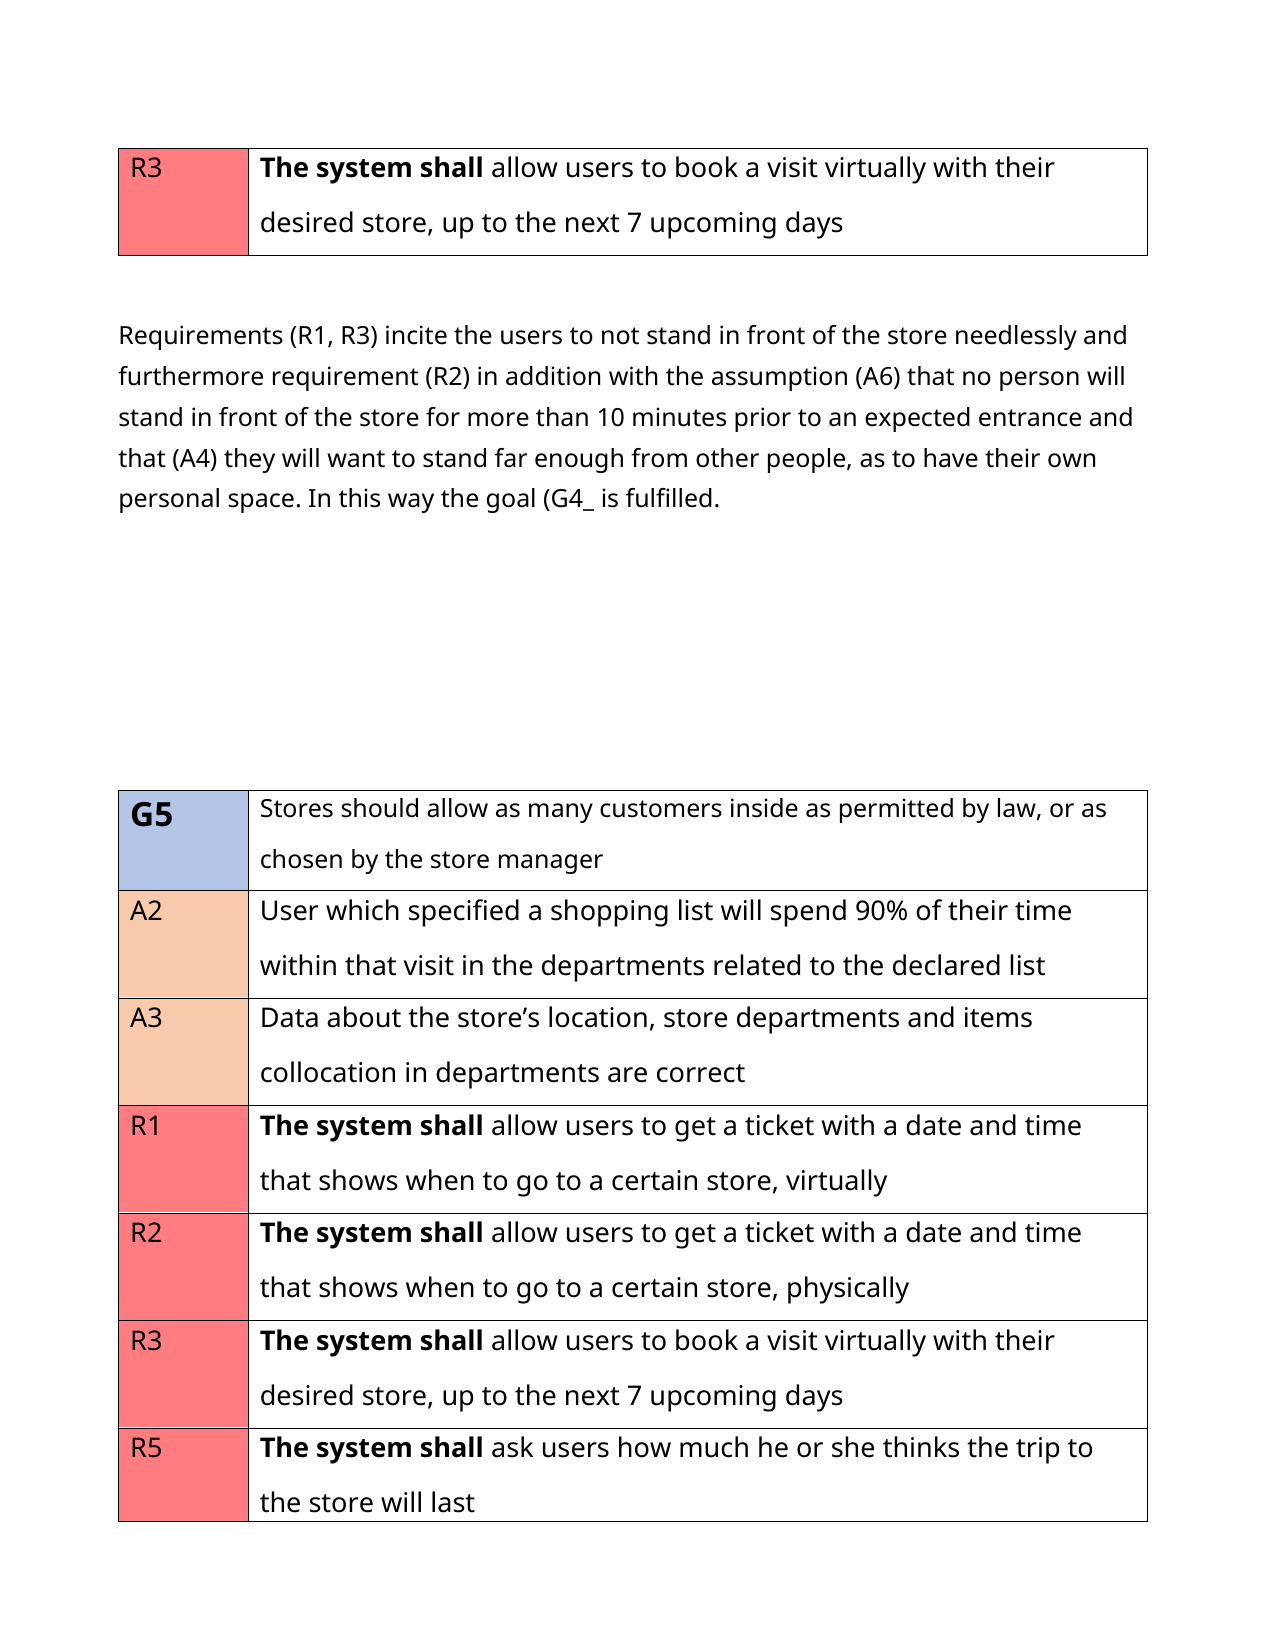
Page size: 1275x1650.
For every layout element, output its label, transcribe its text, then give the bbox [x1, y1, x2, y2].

table_cell R1 [119, 1106, 248, 1212]
table_cell The system shall allow users to book a visit virtually with their desired store, up to the next 7 upcoming days [249, 1321, 1147, 1427]
table_cell The system shall allow users to book a visit virtually with their desired store, up to the next 7 upcoming days [249, 149, 1147, 255]
table_header G5 [119, 791, 248, 890]
table_cell The system shall ask users how much he or she thinks the trip to the store will last [249, 1429, 1147, 1521]
table_cell User which specified a shopping list will spend 90% of their time within that visit in the departments related to the declared list [249, 891, 1147, 997]
table_cell R5 [119, 1429, 248, 1521]
table_cell The system shall allow users to get a ticket with a date and time that shows when to go to a certain store, virtually [249, 1106, 1147, 1212]
table_cell A3 [119, 999, 248, 1105]
table_cell A2 [119, 891, 248, 997]
table_cell R3 [119, 149, 248, 255]
table_cell R3 [119, 1321, 248, 1427]
table_cell Data about the store’s location, store departments and items collocation in departments are correct [249, 999, 1147, 1105]
table_header Stores should allow as many customers inside as permitted by law, or as chosen by the store manager [249, 791, 1147, 890]
table_cell R2 [119, 1214, 248, 1320]
table_cell The system shall allow users to get a ticket with a date and time that shows when to go to a certain store, physically [249, 1214, 1147, 1320]
text Requirements (R1, R3) incite the users to not stand in front of the store needlessly and furthermore requirement (R2) in addition with the assumption (A6) that no person will stand in front of the store for more than 10 minutes prior to an expected entrance and that (A4) they will want to stand far enough from other people, as to have their own personal space. In this way the goal (G4_ is fulfilled. [118, 318, 1157, 515]
